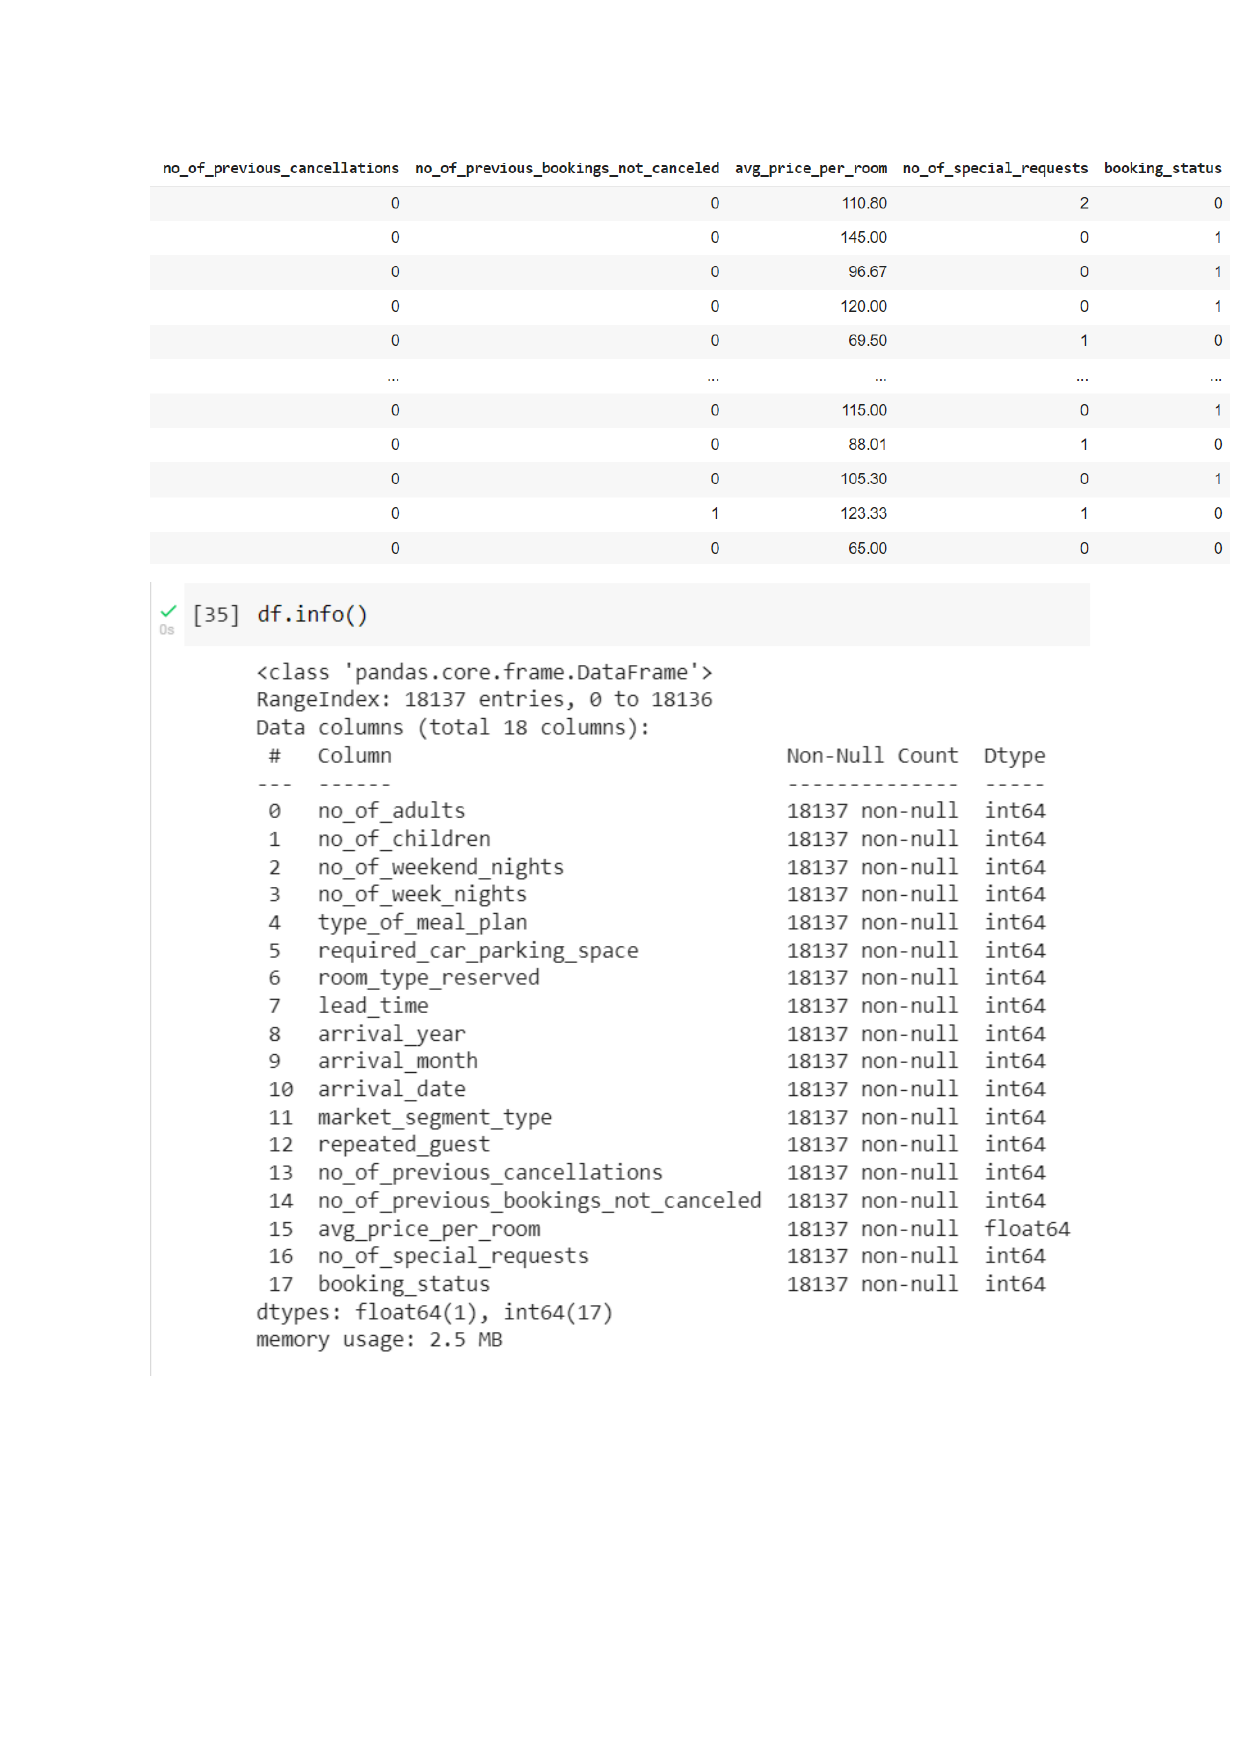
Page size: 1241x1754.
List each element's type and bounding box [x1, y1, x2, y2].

picture [150, 582, 1091, 1376]
picture [150, 150, 1241, 564]
